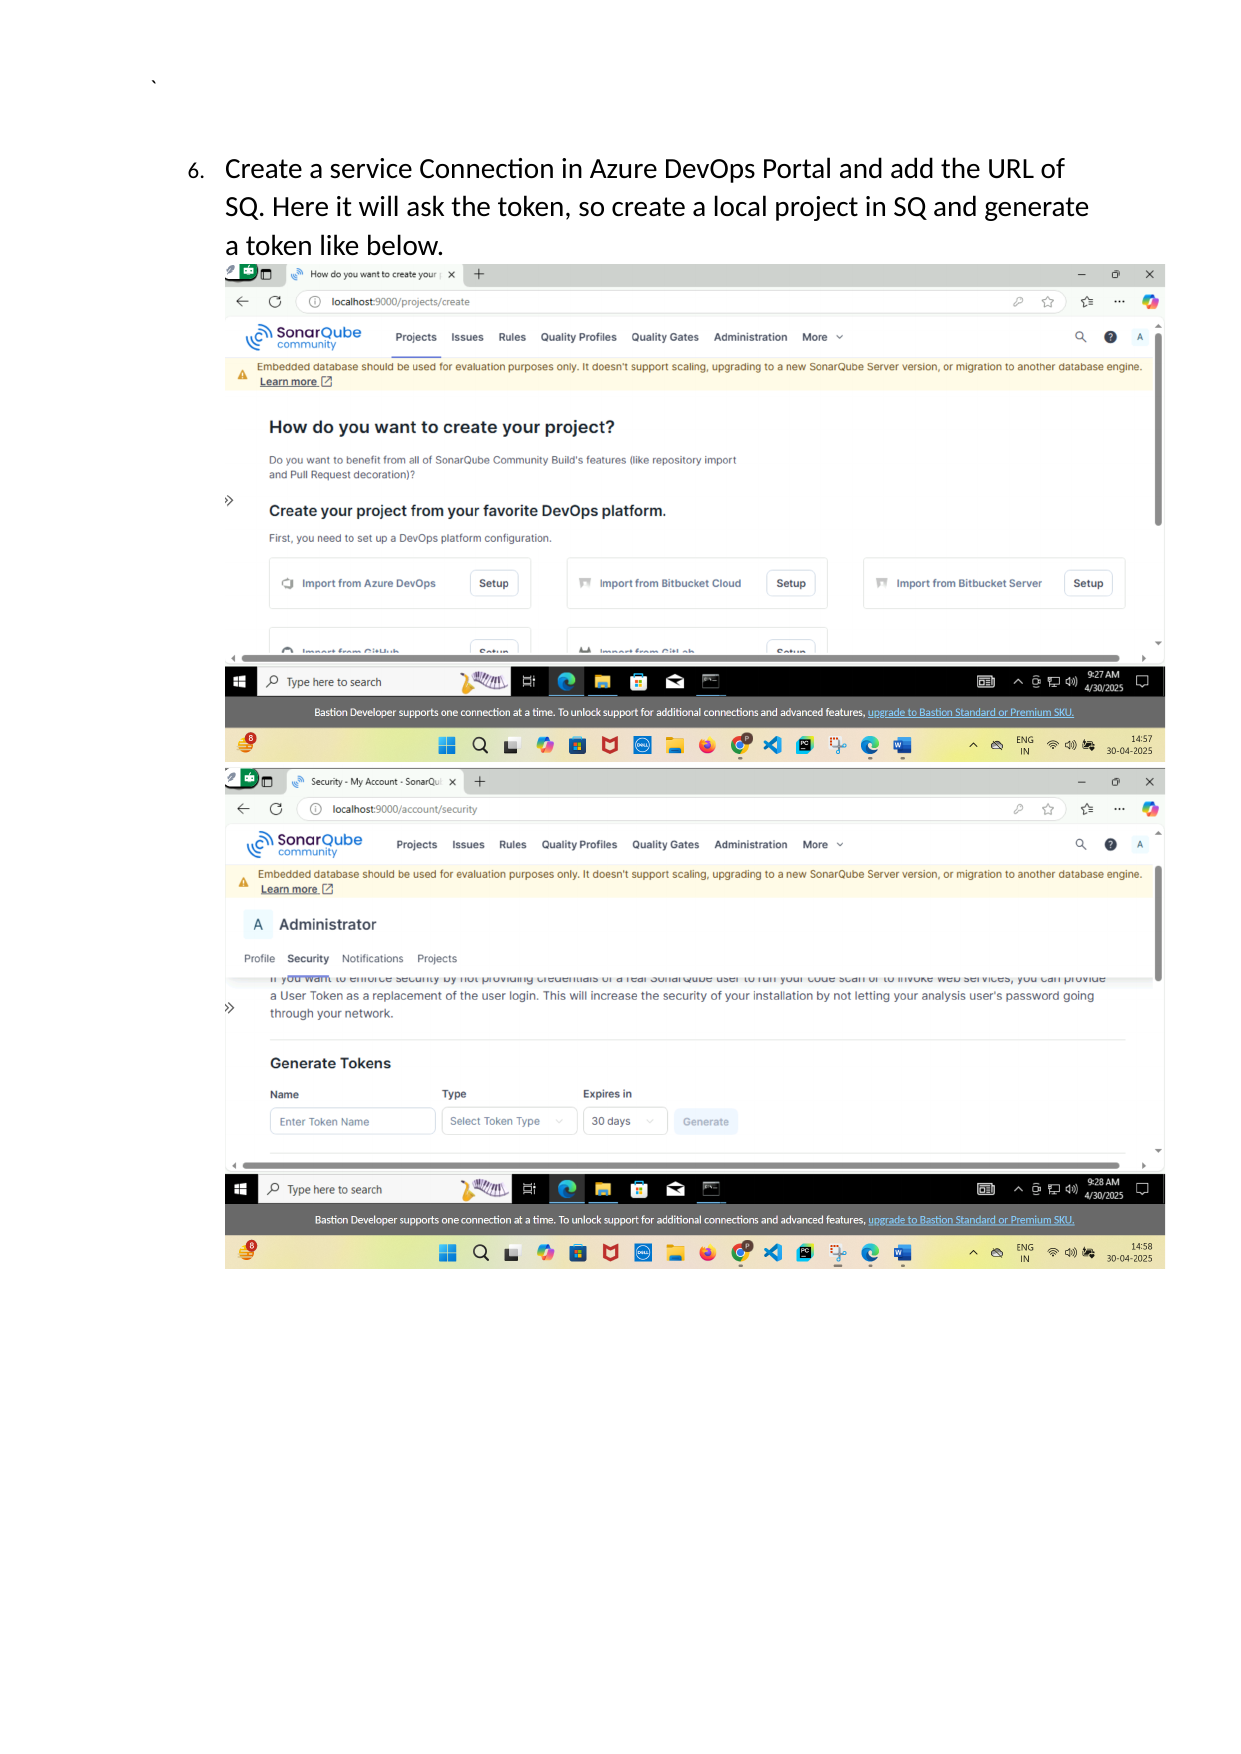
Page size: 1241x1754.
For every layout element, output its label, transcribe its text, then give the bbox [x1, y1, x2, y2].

picture [225, 264, 1166, 762]
picture [225, 764, 1166, 1269]
